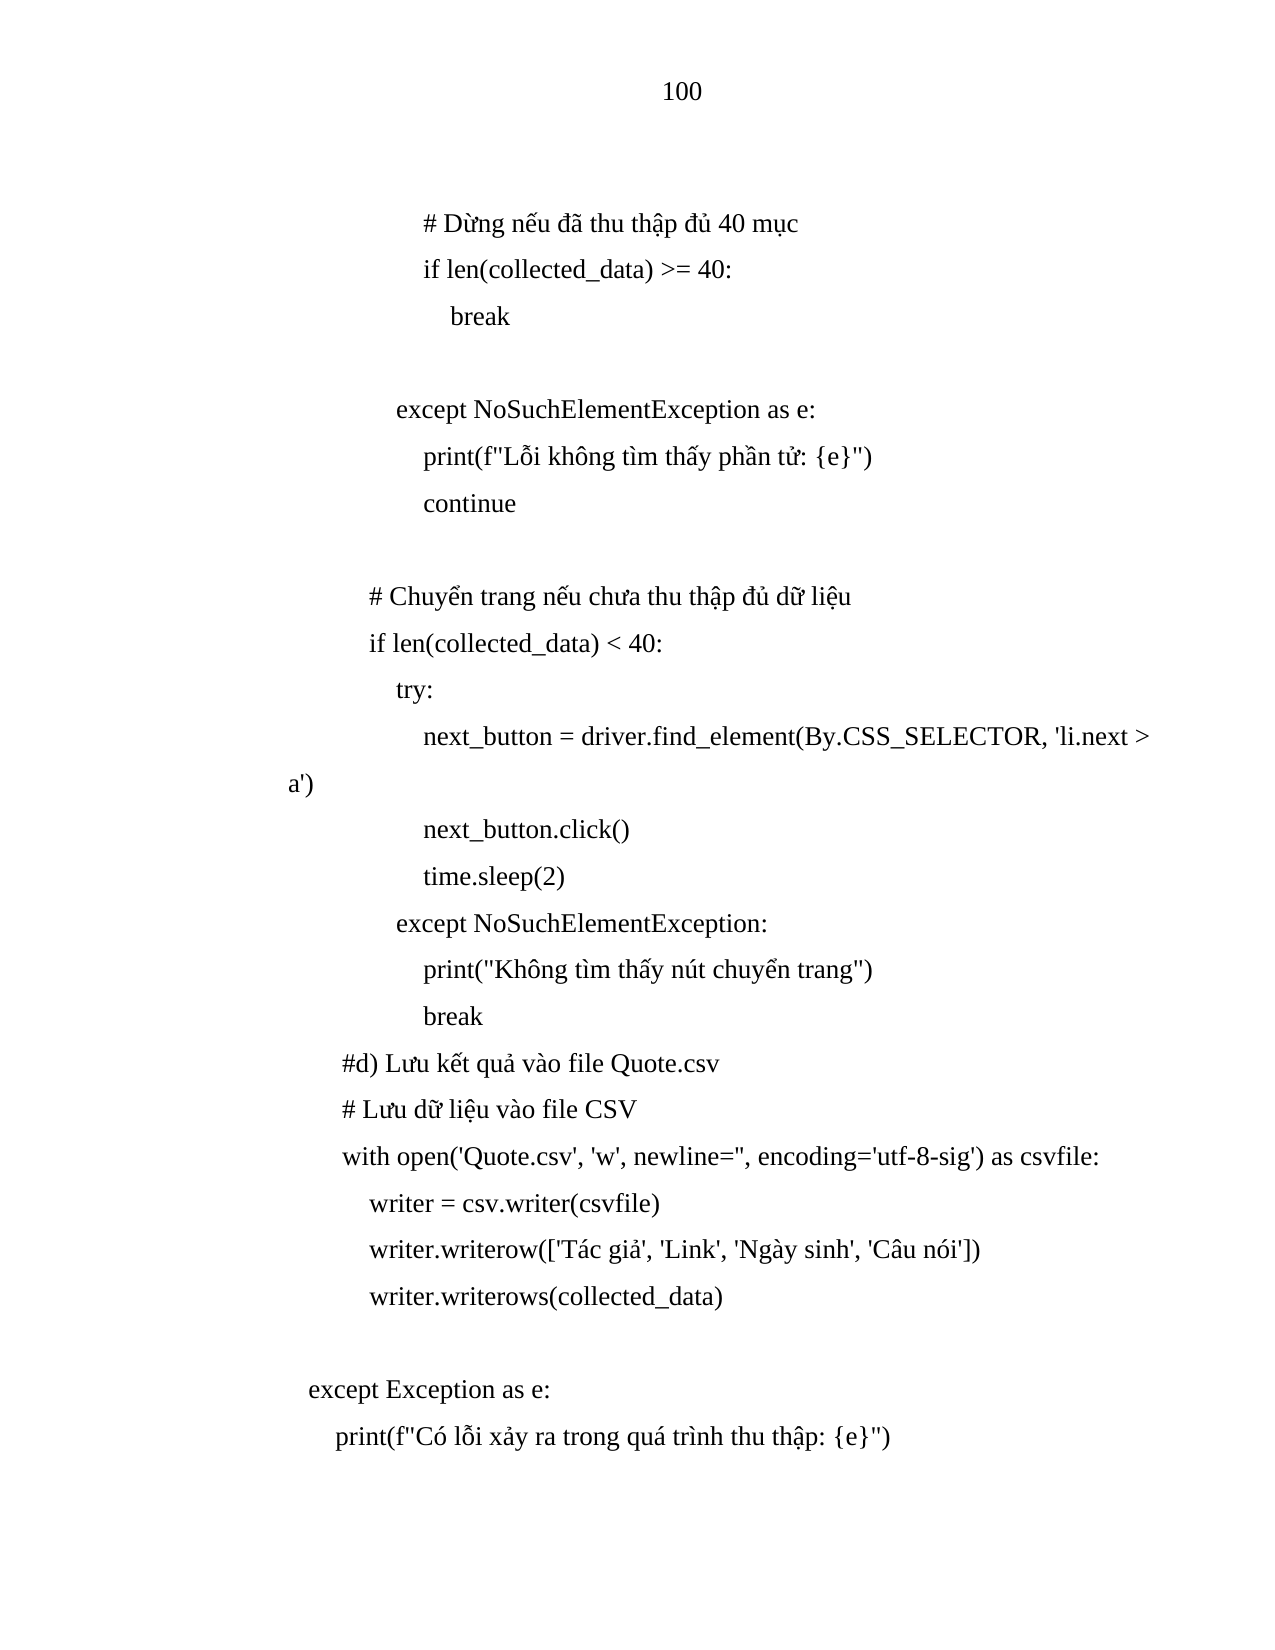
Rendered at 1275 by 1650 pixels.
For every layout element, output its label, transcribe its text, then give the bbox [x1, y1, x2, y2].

text print(f"Lỗi không tìm thấy phần tử: {e}") [288, 440, 1157, 471]
text if len(collected_data) >= 40: [288, 253, 1157, 284]
text time.sleep(2) [288, 860, 1157, 891]
text break [288, 300, 1157, 331]
text # Dừng nếu đã thu thập đủ 40 mục [288, 207, 1157, 238]
text #d) Lưu kết quả vào file Quote.csv [288, 1047, 1157, 1078]
text continue [288, 487, 1157, 518]
text writer = csv.writer(csvfile) [288, 1187, 1157, 1218]
text # Lưu dữ liệu vào file CSV [288, 1093, 1157, 1124]
text try: [288, 673, 1157, 704]
text next_button.click() [288, 813, 1157, 844]
text except Exception as e: [288, 1373, 1157, 1404]
text except NoSuchElementException: [288, 907, 1157, 938]
text print(f"Có lỗi xảy ra trong quá trình thu thập: {e}") [288, 1420, 1157, 1451]
text next_button = driver.find_element(By.CSS_SELECTOR, 'li.next > a') [288, 720, 1157, 798]
text except NoSuchElementException as e: [288, 393, 1157, 424]
text print("Không tìm thấy nút chuyển trang") [288, 953, 1157, 984]
text # Chuyển trang nếu chưa thu thập đủ dữ liệu [288, 580, 1157, 611]
text writer.writerow(['Tác giả', 'Link', 'Ngày sinh', 'Câu nói']) [288, 1233, 1157, 1264]
text break [288, 1000, 1157, 1031]
text writer.writerows(collected_data) [288, 1280, 1157, 1311]
text with open('Quote.csv', 'w', newline='', encoding='utf-8-sig') as csvfile: [288, 1140, 1157, 1171]
text if len(collected_data) < 40: [288, 627, 1157, 658]
